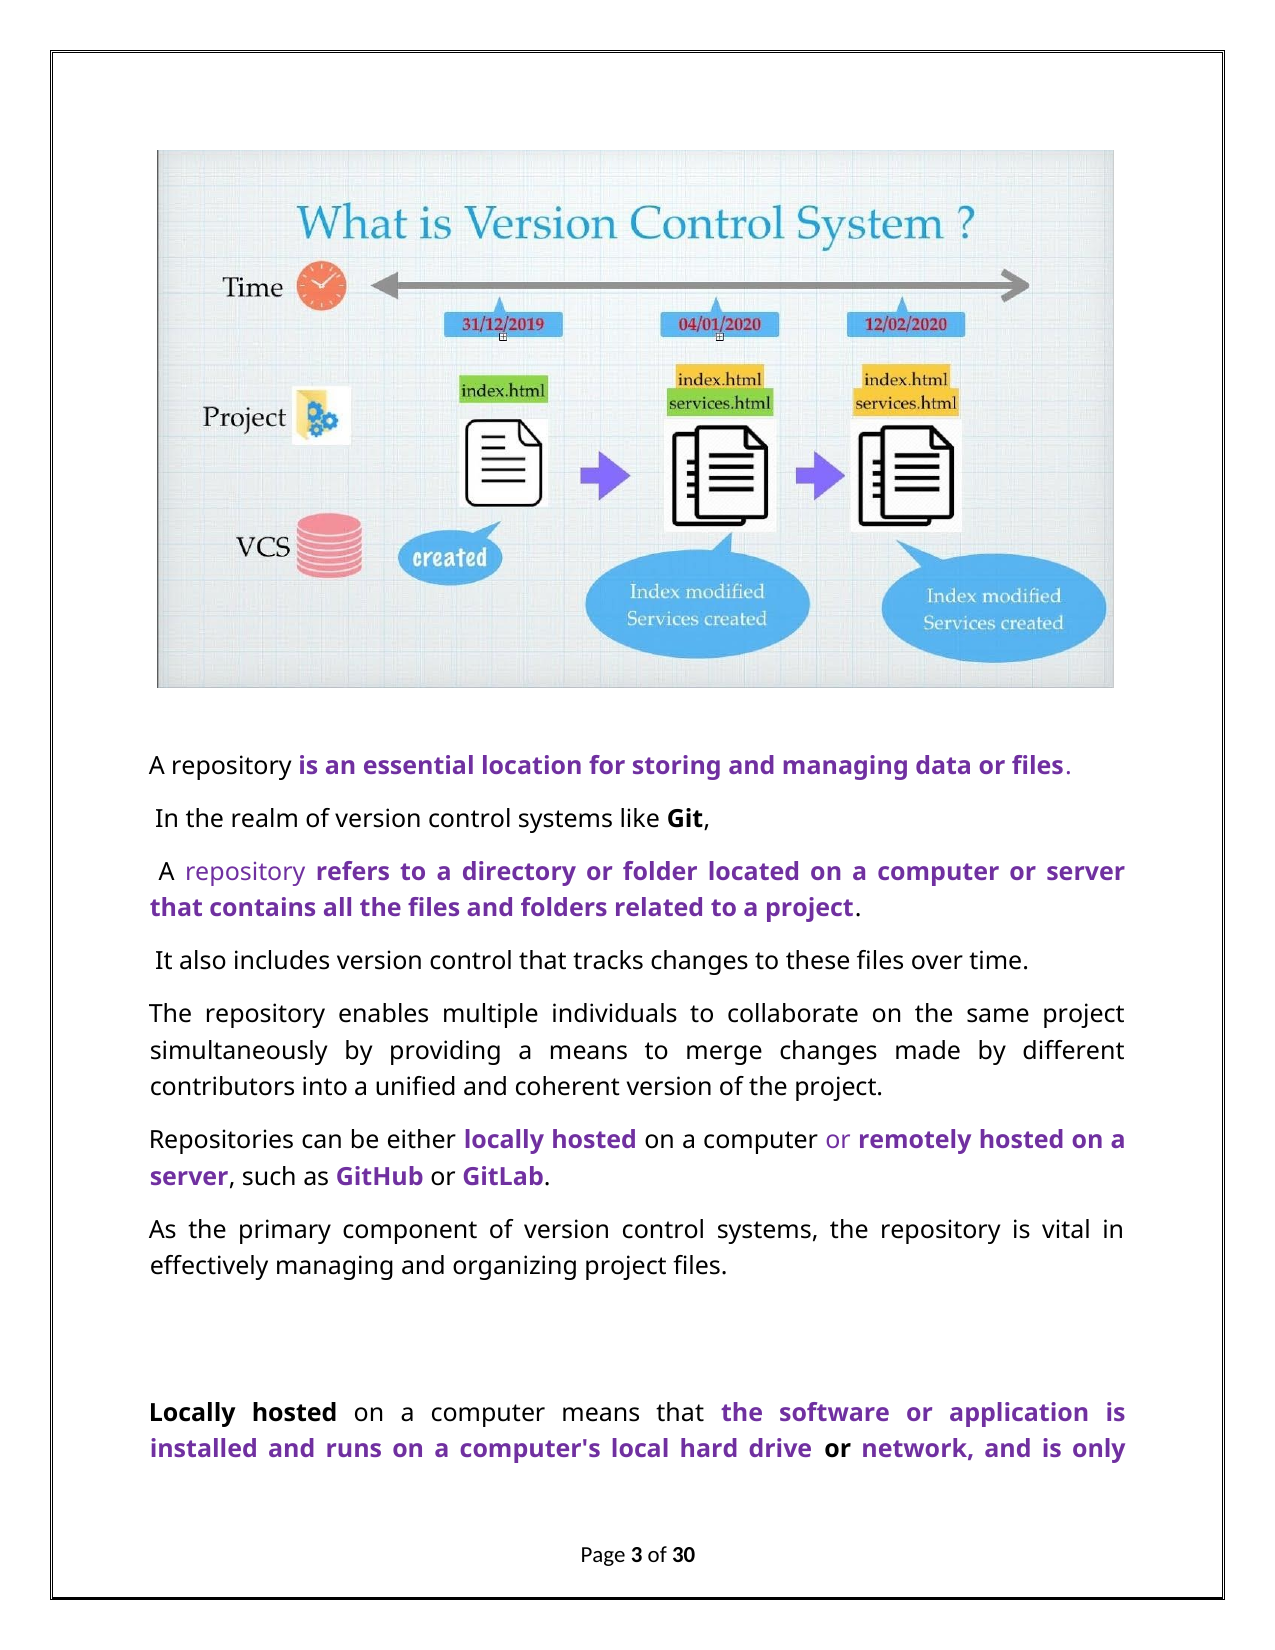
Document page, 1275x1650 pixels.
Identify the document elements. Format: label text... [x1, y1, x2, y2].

text In the realm of version control systems like Git, [148, 801, 1126, 834]
text As the primary component of version control systems, the repository is vital in effectively managing and organizing project files. [148, 1211, 1126, 1282]
text Repositories can be either locally hosted on a computer or remotely hosted on a server, such as GitHub or GitLab. [148, 1122, 1126, 1192]
text A repository is an essential location for storing and managing data or files. [148, 747, 1126, 782]
text The repository enables multiple individuals to collaborate on the same project simultaneously by providing a means to merge changes made by different contributors into a unified and coherent version of the project. [148, 996, 1126, 1103]
picture [157, 150, 1114, 688]
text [148, 1394, 1126, 1465]
text It also includes version control that tracks changes to these files over time. [148, 943, 1126, 977]
text A repository refers to a directory or folder located on a computer or server that contains all the files and folders related to a project. [148, 854, 1126, 924]
